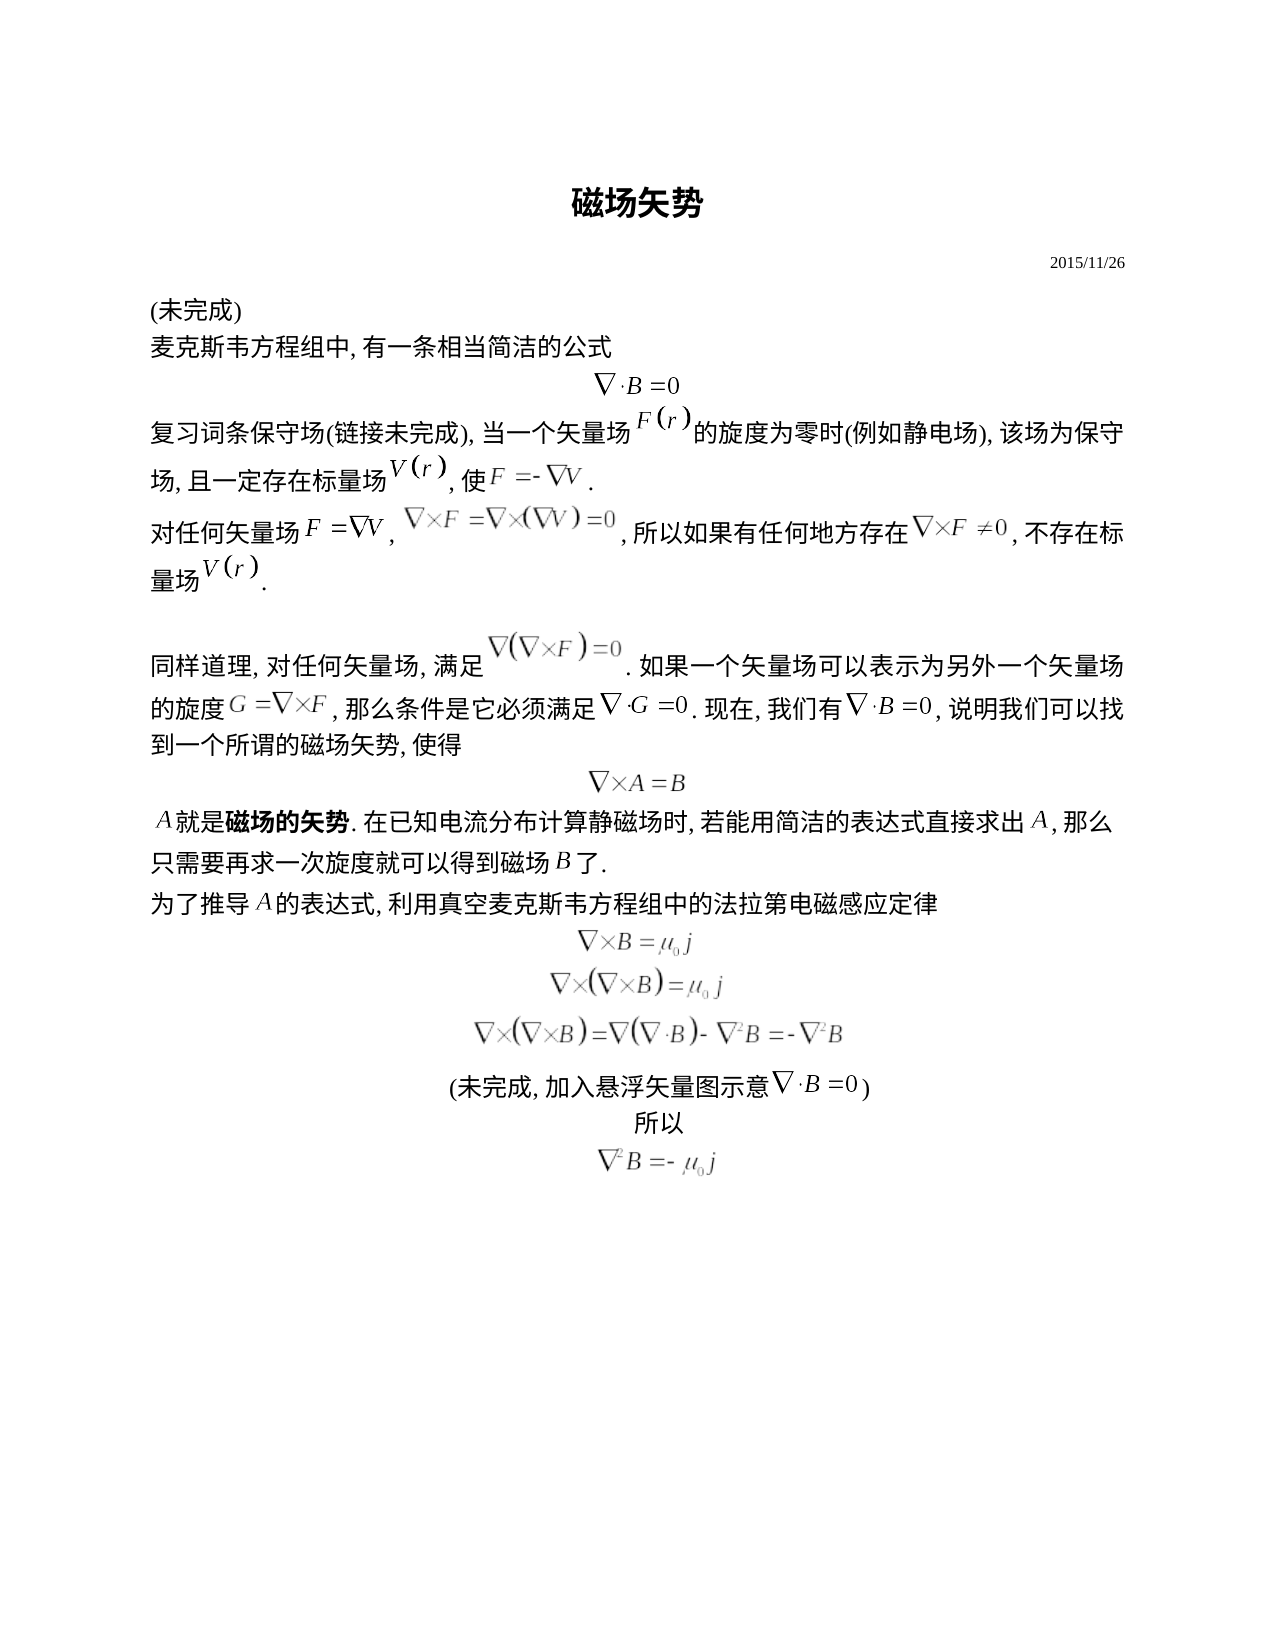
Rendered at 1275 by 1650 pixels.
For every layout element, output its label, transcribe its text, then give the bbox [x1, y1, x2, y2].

text 所以 [150, 1104, 1125, 1140]
text 复习词条保守场(链接未完成), 当一个矢量场的旋度为零时(例如静电场), 该场为保守场, 且一定存在标量场, 使. [150, 399, 1125, 498]
text 麦克斯韦方程组中, 有一条相当简洁的公式 [150, 327, 1125, 363]
text 对任何矢量场, , 所以如果有任何地方存在, 不存在标量场. [150, 498, 1125, 598]
text 就是磁场的矢势. 在已知电流分布计算静磁场时, 若能用简洁的表达式直接求出, 那么只需要再求一次旋度就可以得到磁场了. [150, 797, 1125, 880]
text 为了推导的表达式, 利用真空麦克斯韦方程组中的法拉第电磁感应定律 [150, 880, 1125, 921]
text 磁场矢势 [150, 177, 1125, 225]
text (未完成) [150, 291, 1125, 327]
text 2015/11/26 [150, 252, 1125, 272]
text (未完成, 加入悬浮矢量图示意) [150, 1061, 1125, 1104]
text 同样道理, 对任何矢量场, 满足. 如果一个矢量场可以表示为另外一个矢量场的旋度, 那么条件是它必须满足. 现在, 我们有, 说明我们可以找到一个所谓的磁场矢势, 使得 [150, 626, 1125, 762]
